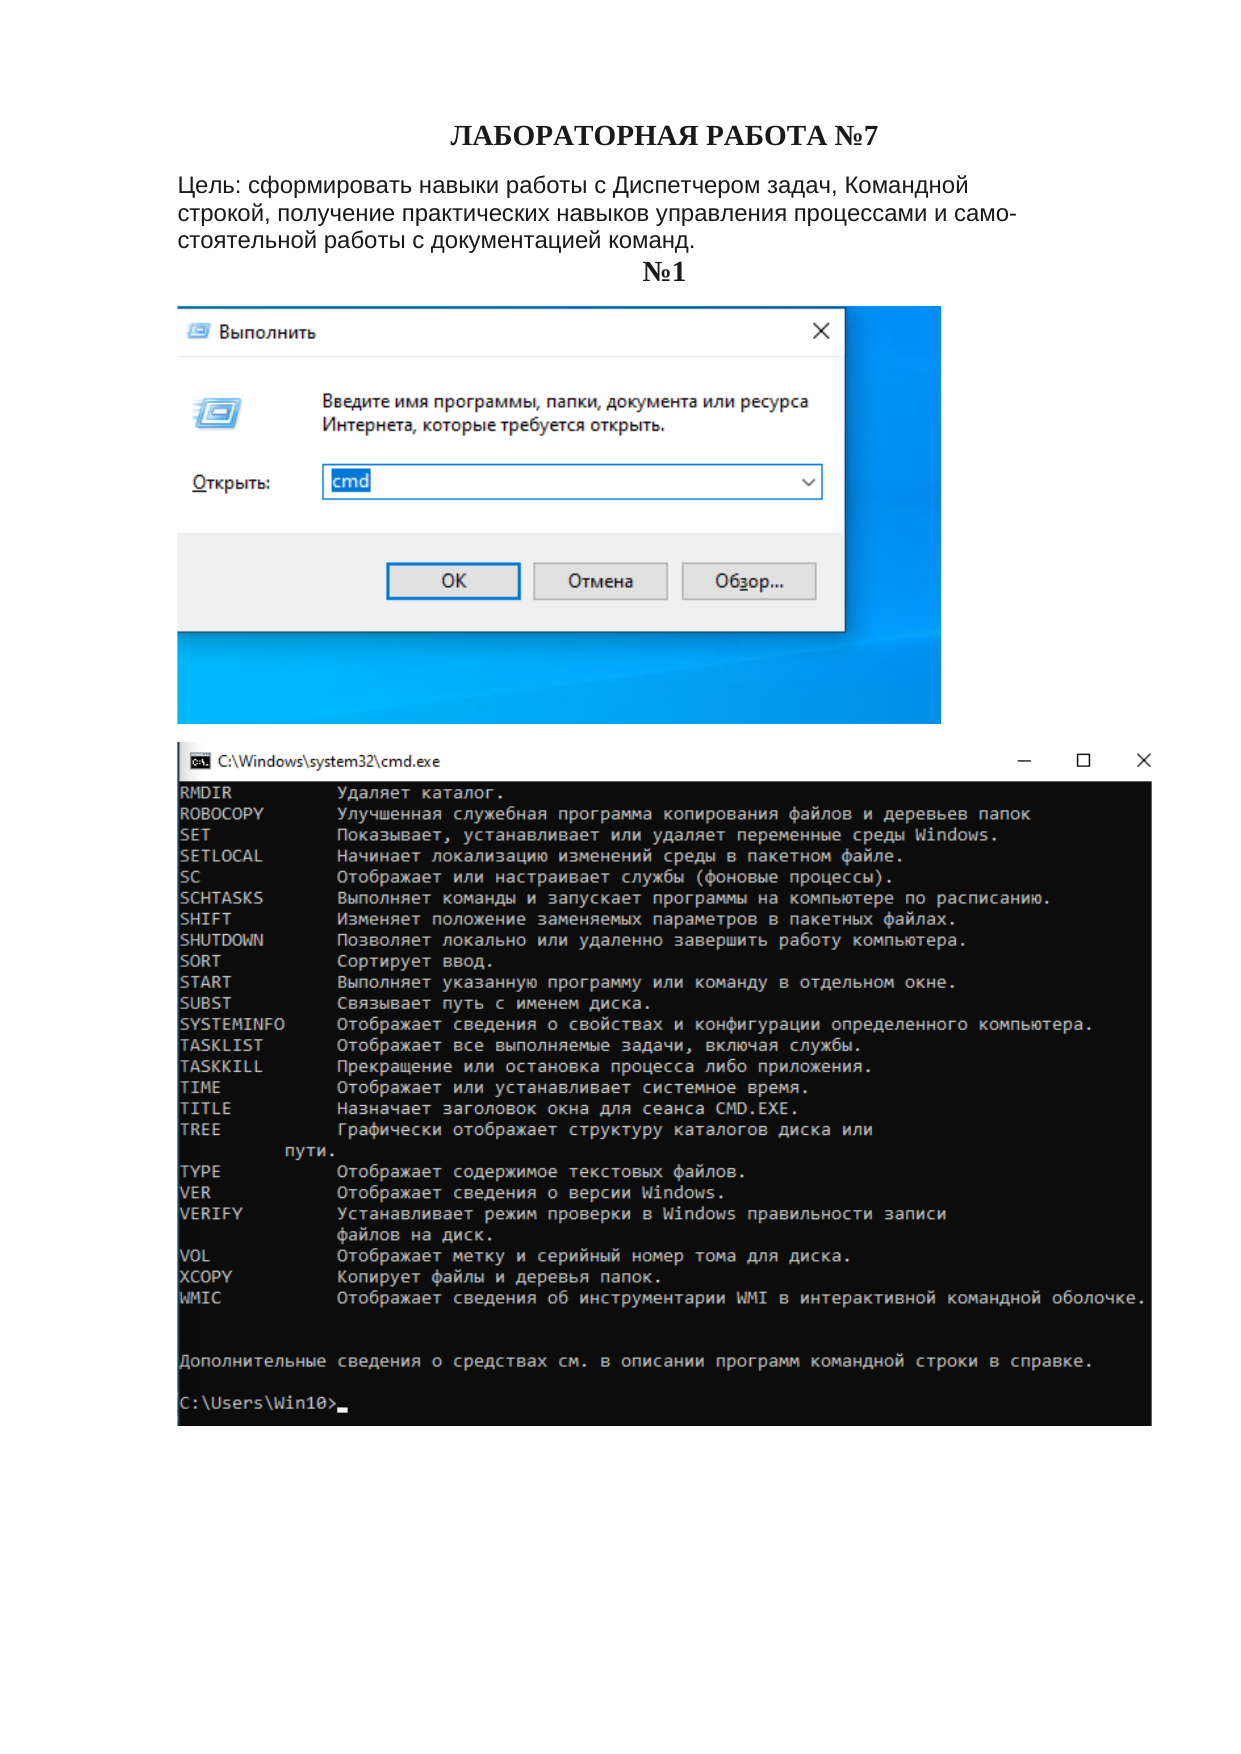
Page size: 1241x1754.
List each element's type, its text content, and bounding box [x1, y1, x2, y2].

picture [177, 306, 942, 724]
text №1 [177, 254, 1152, 287]
text ЛАБОРАТОРНАЯ РАБОТА №7 [177, 118, 1152, 152]
text Цель: сформировать навыки работы с Диспетчером задач, Командной [177, 171, 1152, 198]
text строкой, получение практических навыков управления процессами и само- [177, 198, 1152, 226]
text стоятельной работы с документацией команд. [177, 226, 1152, 254]
picture [177, 742, 1152, 1426]
